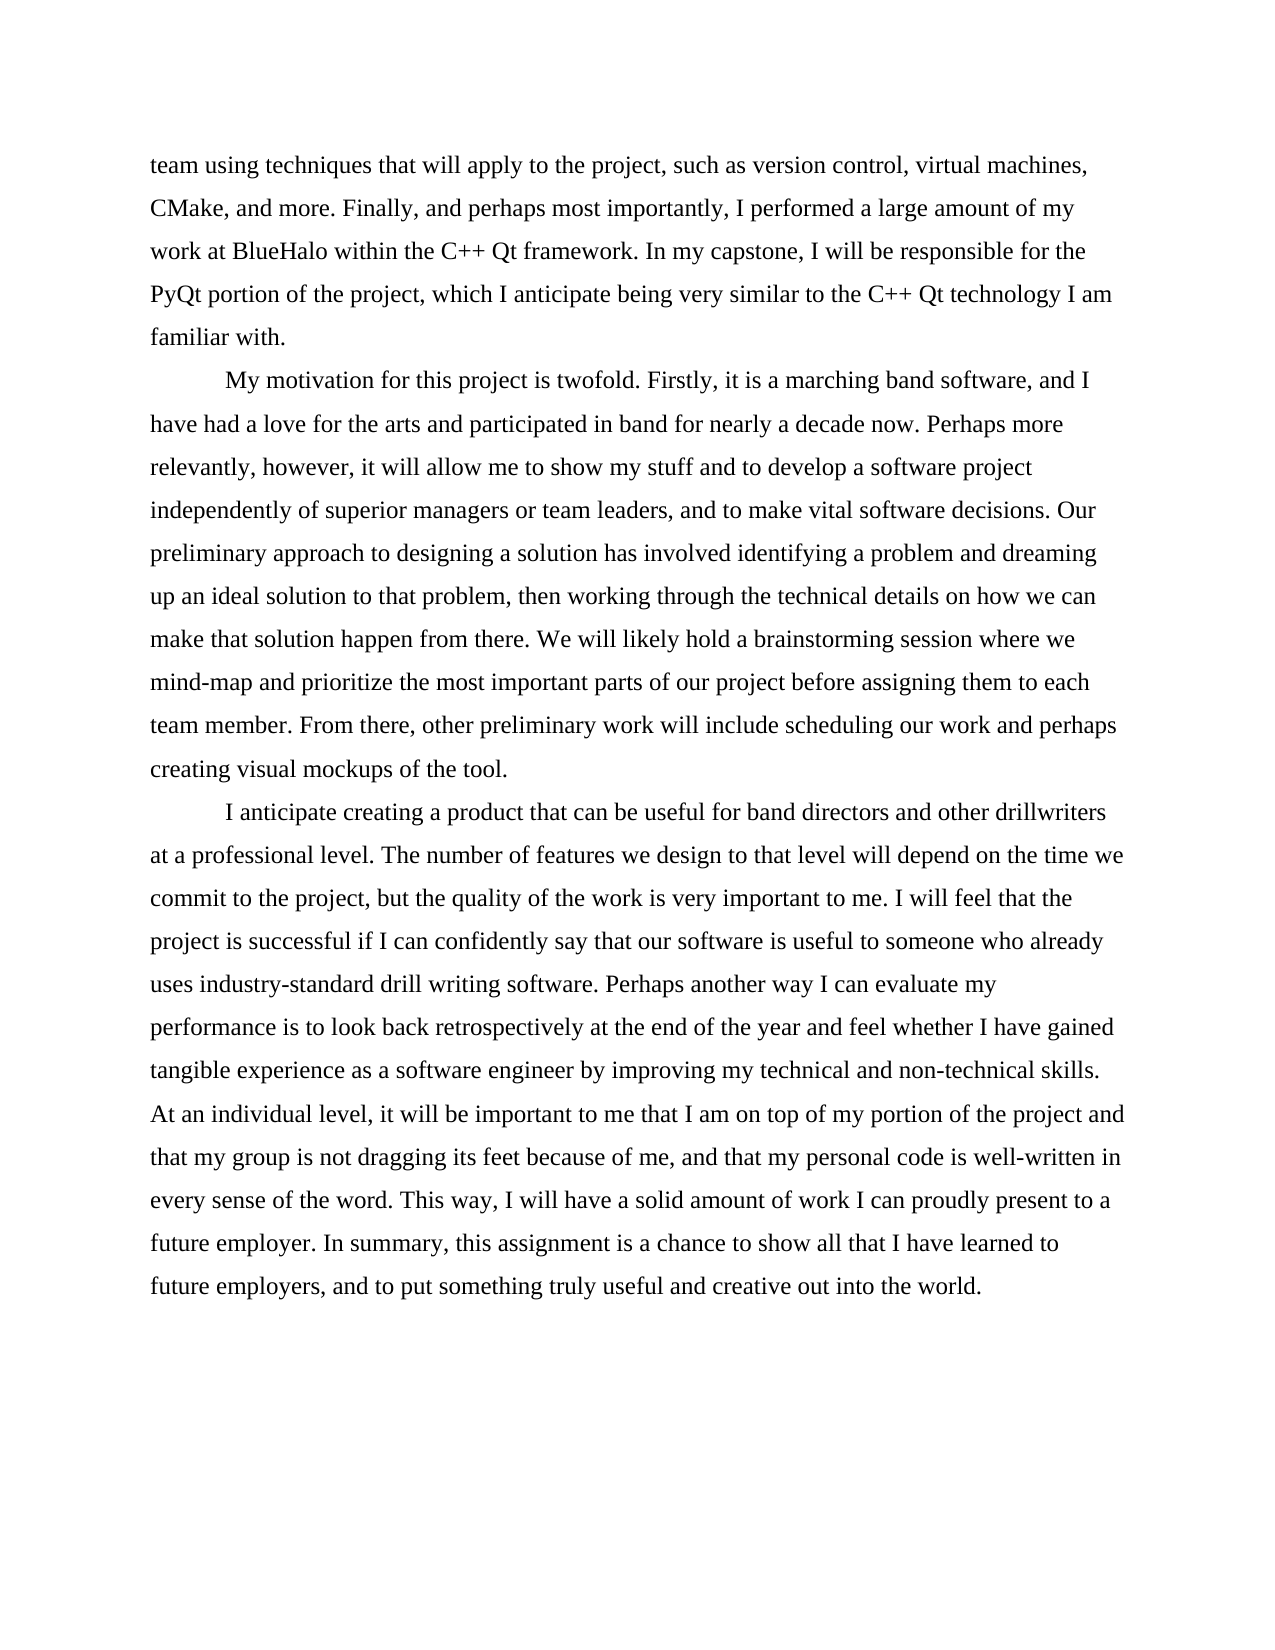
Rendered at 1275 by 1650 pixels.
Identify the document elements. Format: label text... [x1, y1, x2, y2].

text I anticipate creating a product that can be useful for band directors and other drillwriters at a professional level. The number of features we design to that level will depend on the time we commit to the project, but the quality of the work is very important to me. I will feel that the project is successful if I can confidently say that our software is useful to someone who already uses industry-standard drill writing software. Perhaps another way I can evaluate my performance is to look back retrospectively at the end of the year and feel whether I have gained tangible experience as a software engineer by improving my technical and non-technical skills. At an individual level, it will be important to me that I am on top of my portion of the project and that my group is not dragging its feet because of me, and that my personal code is well-written in every sense of the word. This way, I will have a solid amount of work I can proudly present to a future employer. In summary, this assignment is a chance to show all that I have learned to future employers, and to put something truly useful and creative out into the world. [150, 797, 1125, 1300]
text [150, 150, 1125, 351]
text My motivation for this project is twofold. Firstly, it is a marching band software, and I have had a love for the arts and participated in band for nearly a decade now. Perhaps more relevantly, however, it will allow me to show my stuff and to develop a software project independently of superior managers or team leaders, and to make vital software decisions. Our preliminary approach to designing a solution has involved identifying a problem and dreaming up an ideal solution to that problem, then working through the technical details on how we can make that solution happen from there. We will likely hold a brainstorming session where we mind-map and prioritize the most important parts of our project before assigning them to each team member. From there, other preliminary work will include scheduling our work and perhaps creating visual mockups of the tool. [150, 366, 1125, 782]
